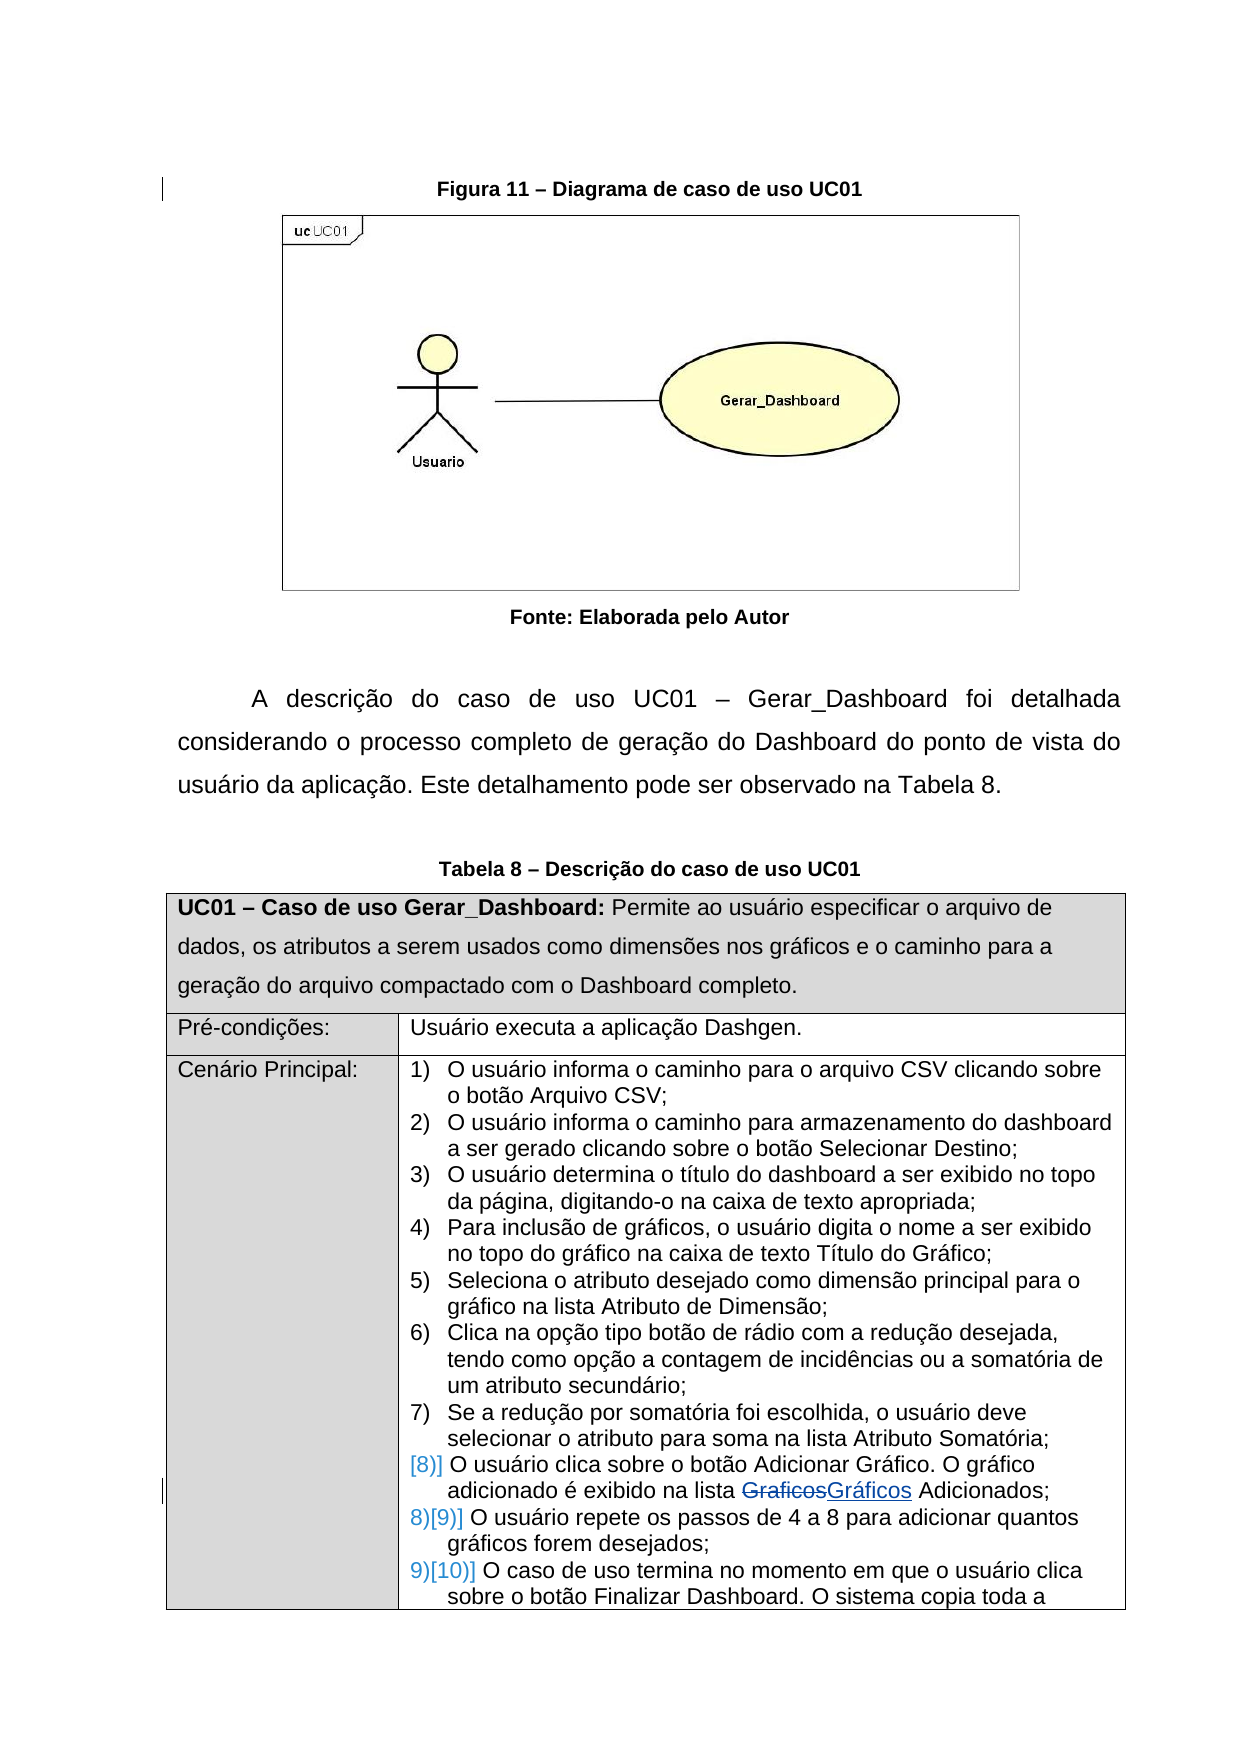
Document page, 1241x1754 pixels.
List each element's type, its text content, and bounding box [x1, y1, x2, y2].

table_header UC01 – Caso de uso Gerar_Dashboard: Permite ao usuário especificar o arquivo de dados, os atributos a serem usados como dimensões nos gráficos e o caminho para a geração do arquivo compactado com o Dashboard completo. [167, 894, 1125, 1013]
picture [279, 213, 1020, 591]
text A descrição do caso de uso UC01 – Gerar_Dashboard foi detalhada considerando o processo completo de geração do Dashboard do ponto de vista do usuário da aplicação. Este detalhamento pode ser observado na Tabela 8. [177, 684, 1122, 799]
text Figura 11 – Diagrama de caso de uso UC01 [177, 177, 1122, 201]
table_cell Cenário Principal: [167, 1056, 398, 1609]
text Fonte: Elaborada pelo Autor [177, 605, 1122, 629]
table_cell Pré-condições: [167, 1014, 398, 1055]
table_cell Usuário executa a aplicação Dashgen. [399, 1014, 1125, 1055]
text Tabela 8 – Descrição do caso de uso UC01 [177, 857, 1122, 881]
